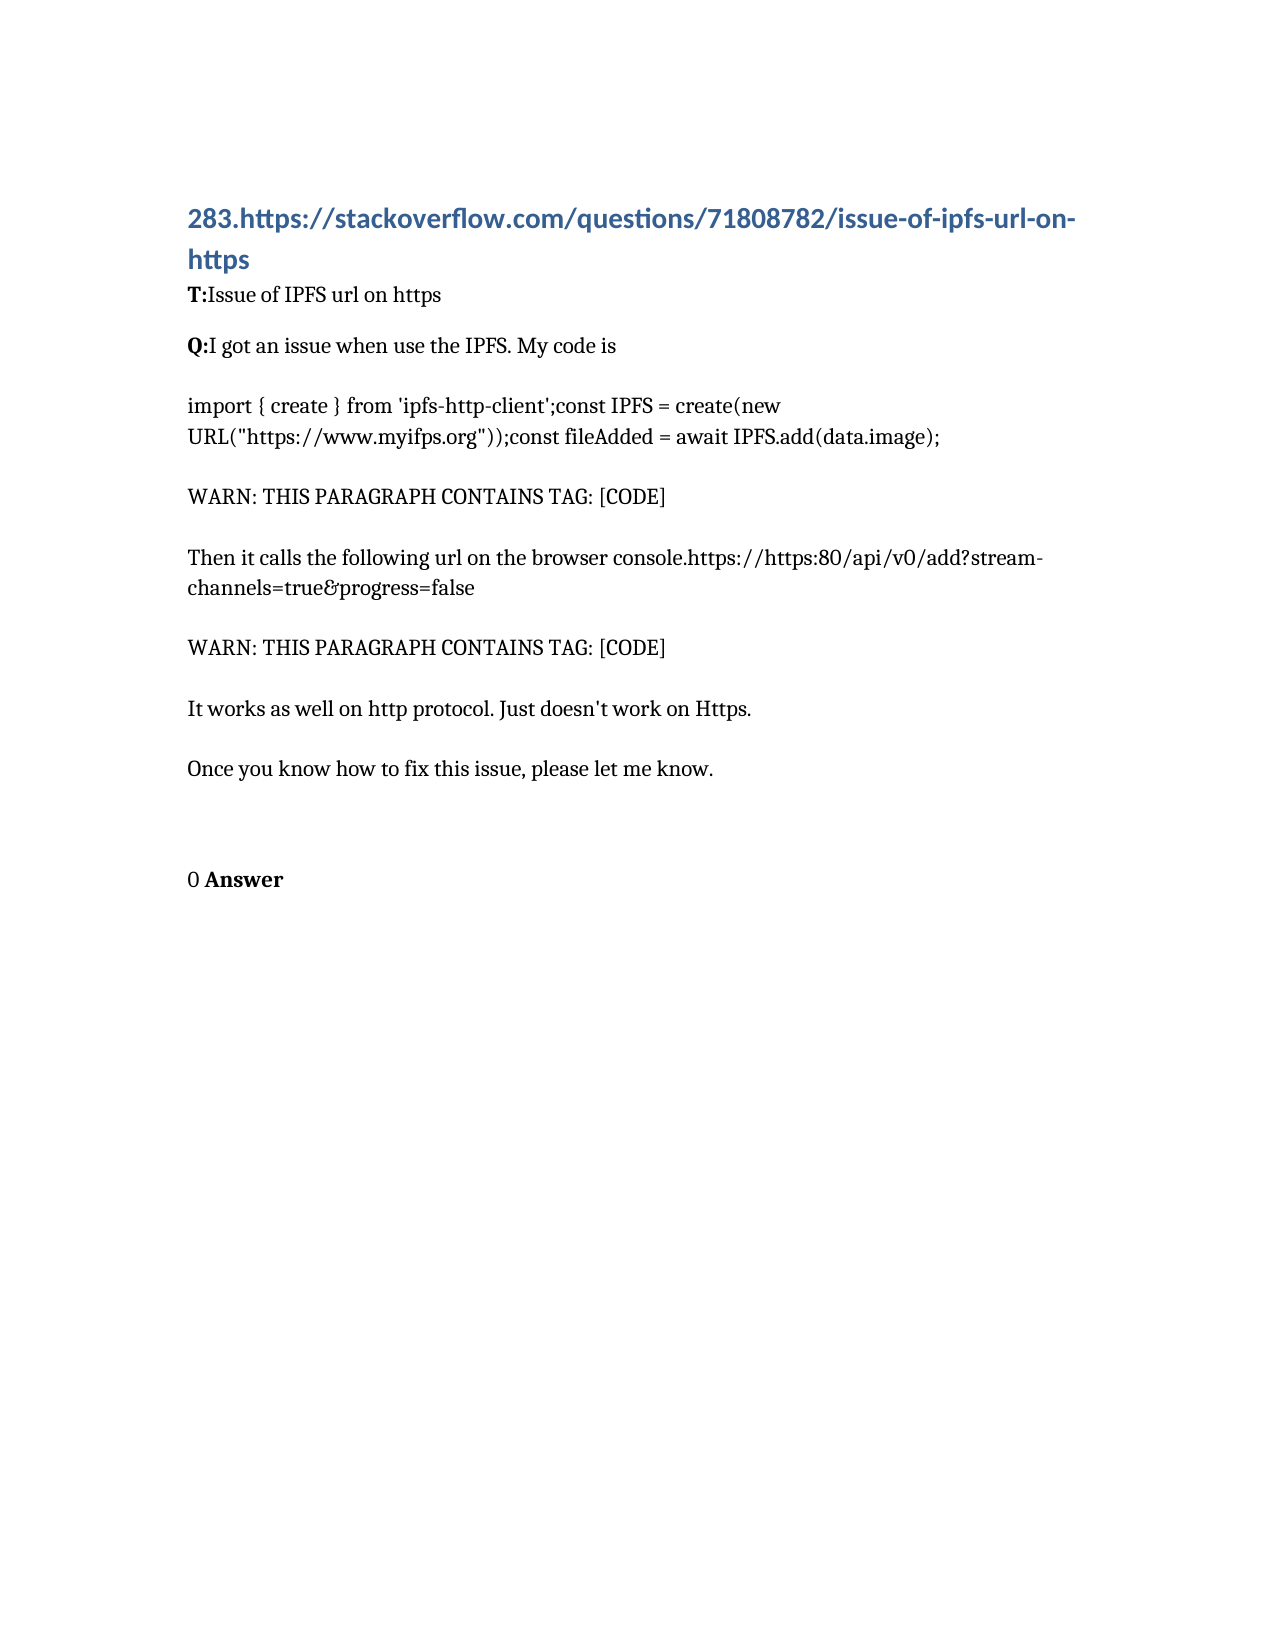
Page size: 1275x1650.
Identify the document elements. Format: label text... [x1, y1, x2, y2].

text T:Issue of IPFS url on https [187, 282, 1087, 308]
text 0 Answer [187, 867, 1087, 894]
text Q:I got an issue when use the IPFS. My code is import { create } from 'ipfs-http-client';const IPFS = create(new URL("https://www.myifps.org"));const fileAdded = await IPFS.add(data.image); WARN: THIS PARAGRAPH CONTAINS TAG: [CODE] Then it calls the following url on the browser console.https://https:80/api/v0/add?stream-channels=true&progress=false WARN: THIS PARAGRAPH CONTAINS TAG: [CODE] It works as well on http protocol. Just doesn't work on Https. Once you know how to fix this issue, please let me know. [187, 333, 1087, 843]
subtitle 283.https://stackoverflow.com/questions/71808782/issue-of-ipfs-url-on-https [187, 200, 1087, 277]
